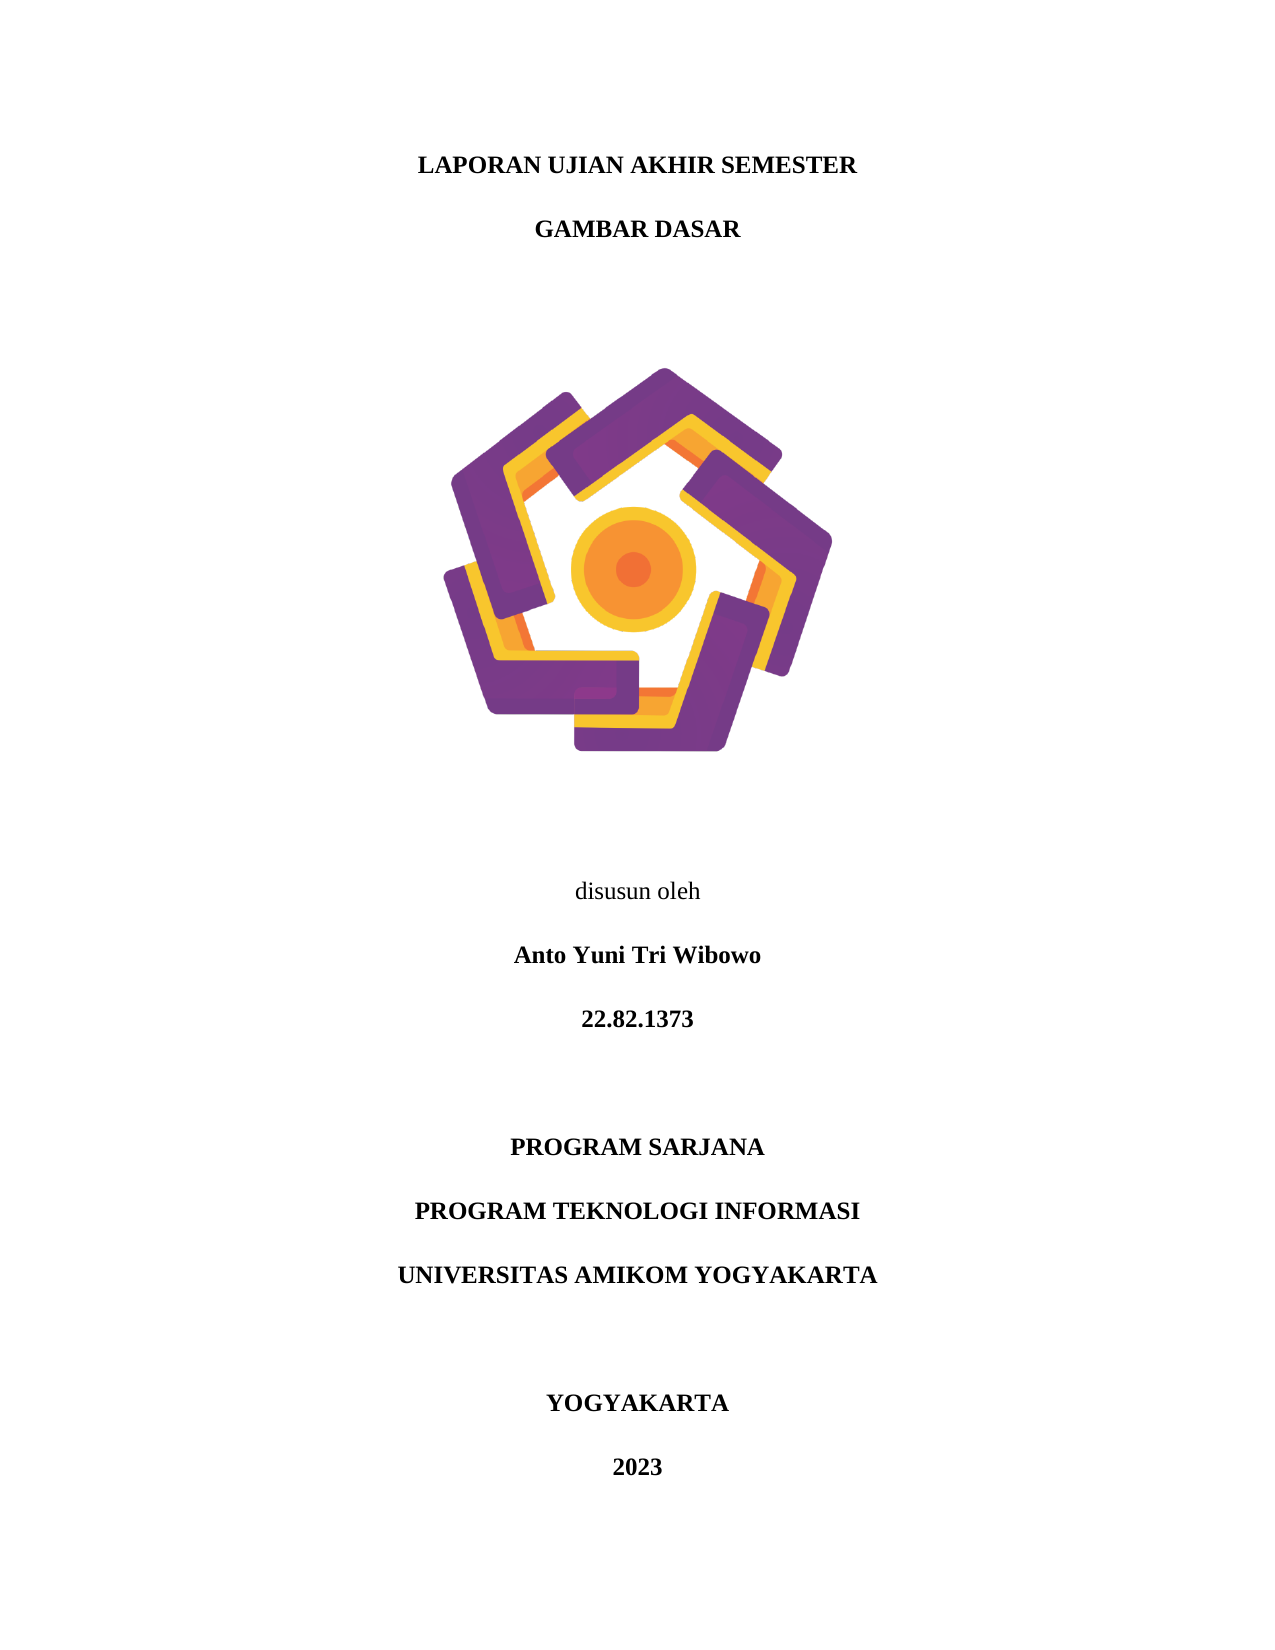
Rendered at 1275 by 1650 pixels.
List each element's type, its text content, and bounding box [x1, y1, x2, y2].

text PROGRAM SARJANA [150, 1132, 1125, 1161]
text 22.82.1373 [150, 1004, 1125, 1033]
text YOGYAKARTA [150, 1388, 1125, 1416]
text Anto Yuni Tri Wibowo [150, 940, 1125, 969]
text LAPORAN UJIAN AKHIR SEMESTER [150, 150, 1125, 179]
text disusun oleh [150, 876, 1125, 905]
text GAMBAR DASAR [150, 214, 1125, 243]
picture [417, 341, 858, 778]
text 2023 [150, 1452, 1125, 1480]
text PROGRAM TEKNOLOGI INFORMASI [150, 1196, 1125, 1224]
text UNIVERSITAS AMIKOM YOGYAKARTA [150, 1260, 1125, 1288]
